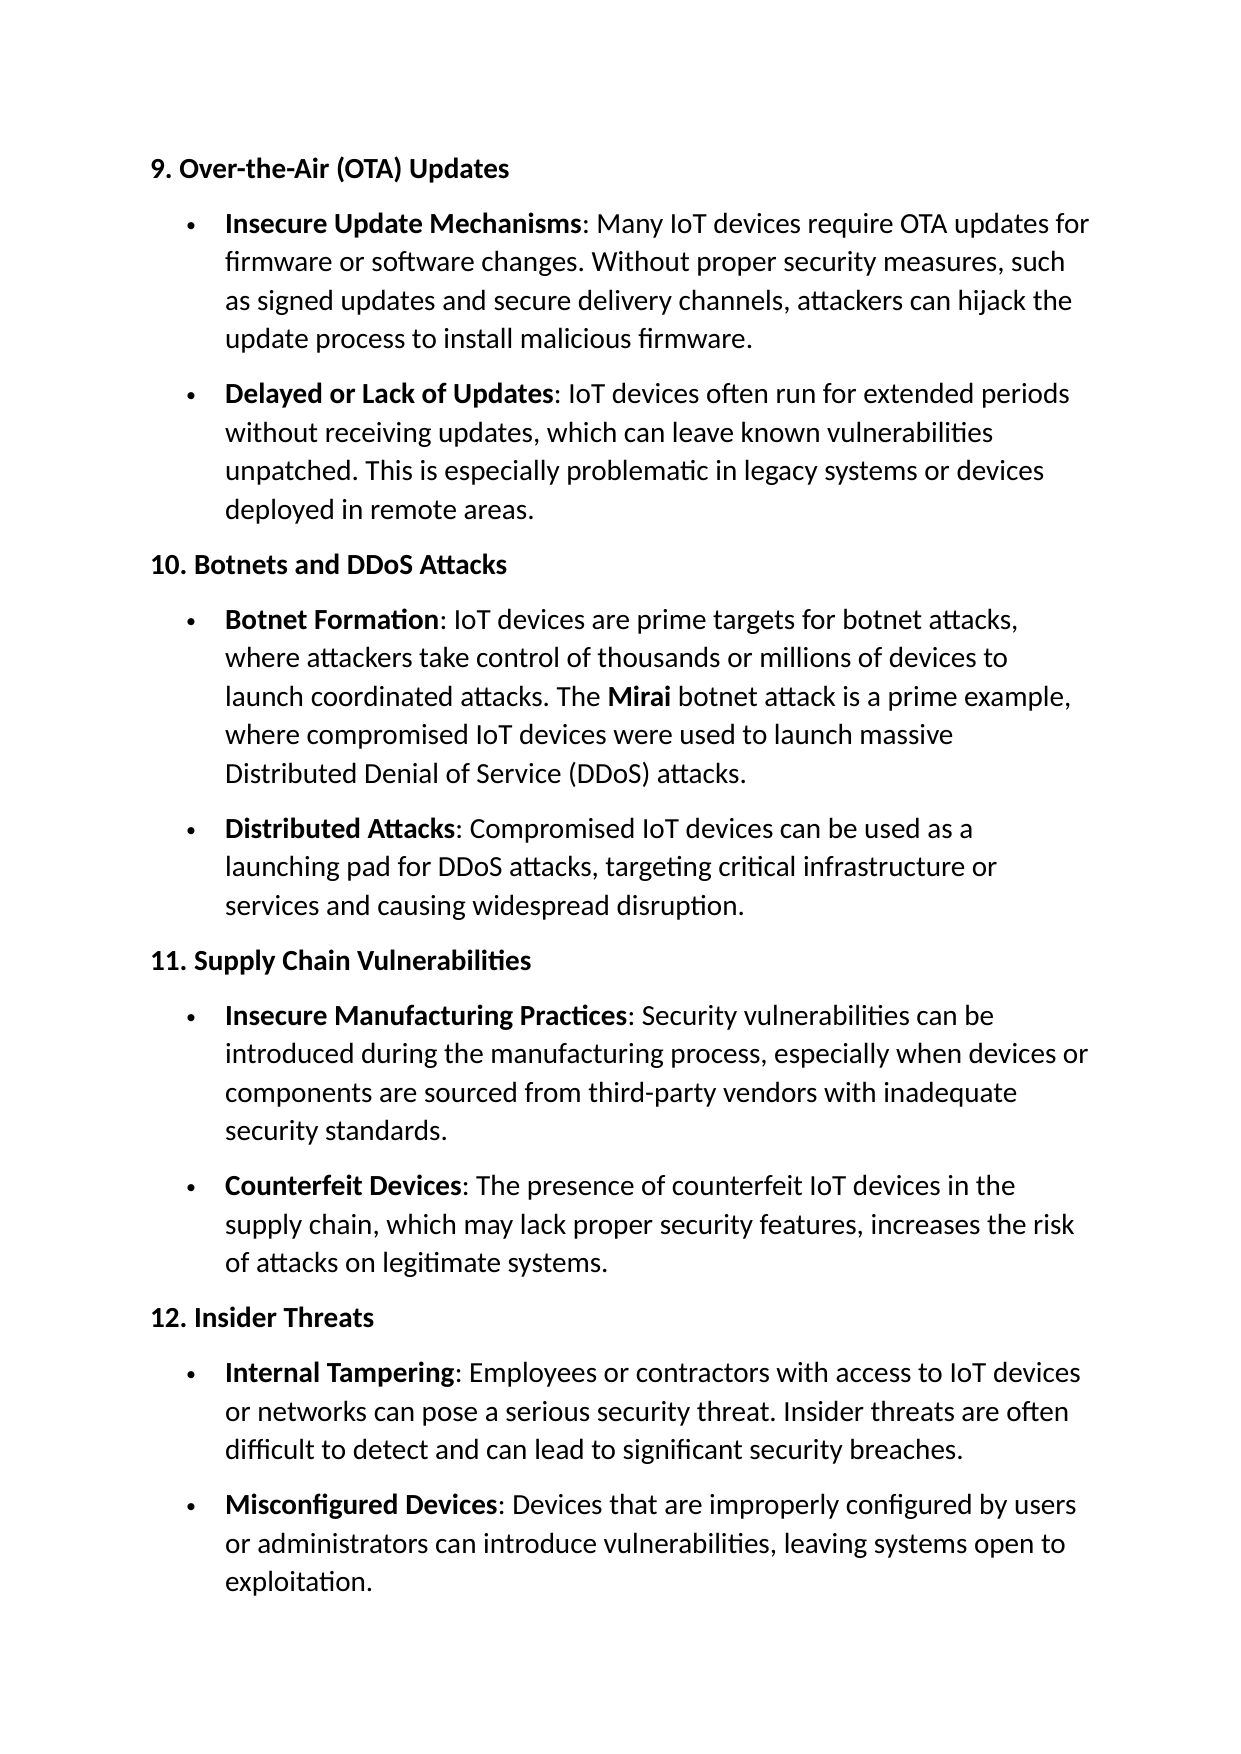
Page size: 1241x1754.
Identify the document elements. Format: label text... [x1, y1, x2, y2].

list Insecure Manufacturing Practices: Security vulnerabilities can be introduced during the manufacturing process, especially when devices or components are sourced from third-party vendors with inadequate security standards. [187, 997, 1090, 1148]
list Insecure Update Mechanisms: Many IoT devices require OTA updates for firmware or software changes. Without proper security measures, such as signed updates and secure delivery channels, attackers can hijack the update process to install malicious firmware. [187, 205, 1090, 356]
list Counterfeit Devices: The presence of counterfeit IoT devices in the supply chain, which may lack proper security features, increases the risk of attacks on legitimate systems. [187, 1167, 1090, 1280]
text 12. Insider Threats [150, 1299, 1090, 1335]
list Botnet Formation: IoT devices are prime targets for botnet attacks, where attackers take control of thousands or millions of devices to launch coordinated attacks. The Mirai botnet attack is a prime example, where compromised IoT devices were used to launch massive Distributed Denial of Service (DDoS) attacks. [187, 601, 1090, 790]
list Misconfigured Devices: Devices that are improperly configured by users or administrators can introduce vulnerabilities, leaving systems open to exploitation. [187, 1486, 1090, 1599]
text 11. Supply Chain Vulnerabilities [150, 942, 1090, 977]
text 9. Over-the-Air (OTA) Updates [150, 150, 1090, 186]
list Distributed Attacks: Compromised IoT devices can be used as a launching pad for DDoS attacks, targeting critical infrastructure or services and causing widespread disruption. [187, 810, 1090, 922]
text 10. Botnets and DDoS Attacks [150, 546, 1090, 582]
list Internal Tampering: Employees or contractors with access to IoT devices or networks can pose a serious security threat. Insider threats are often difficult to detect and can lead to significant security breaches. [187, 1354, 1090, 1467]
list Delayed or Lack of Updates: IoT devices often run for extended periods without receiving updates, which can leave known vulnerabilities unpatched. This is especially problematic in legacy systems or devices deployed in remote areas. [187, 376, 1090, 526]
